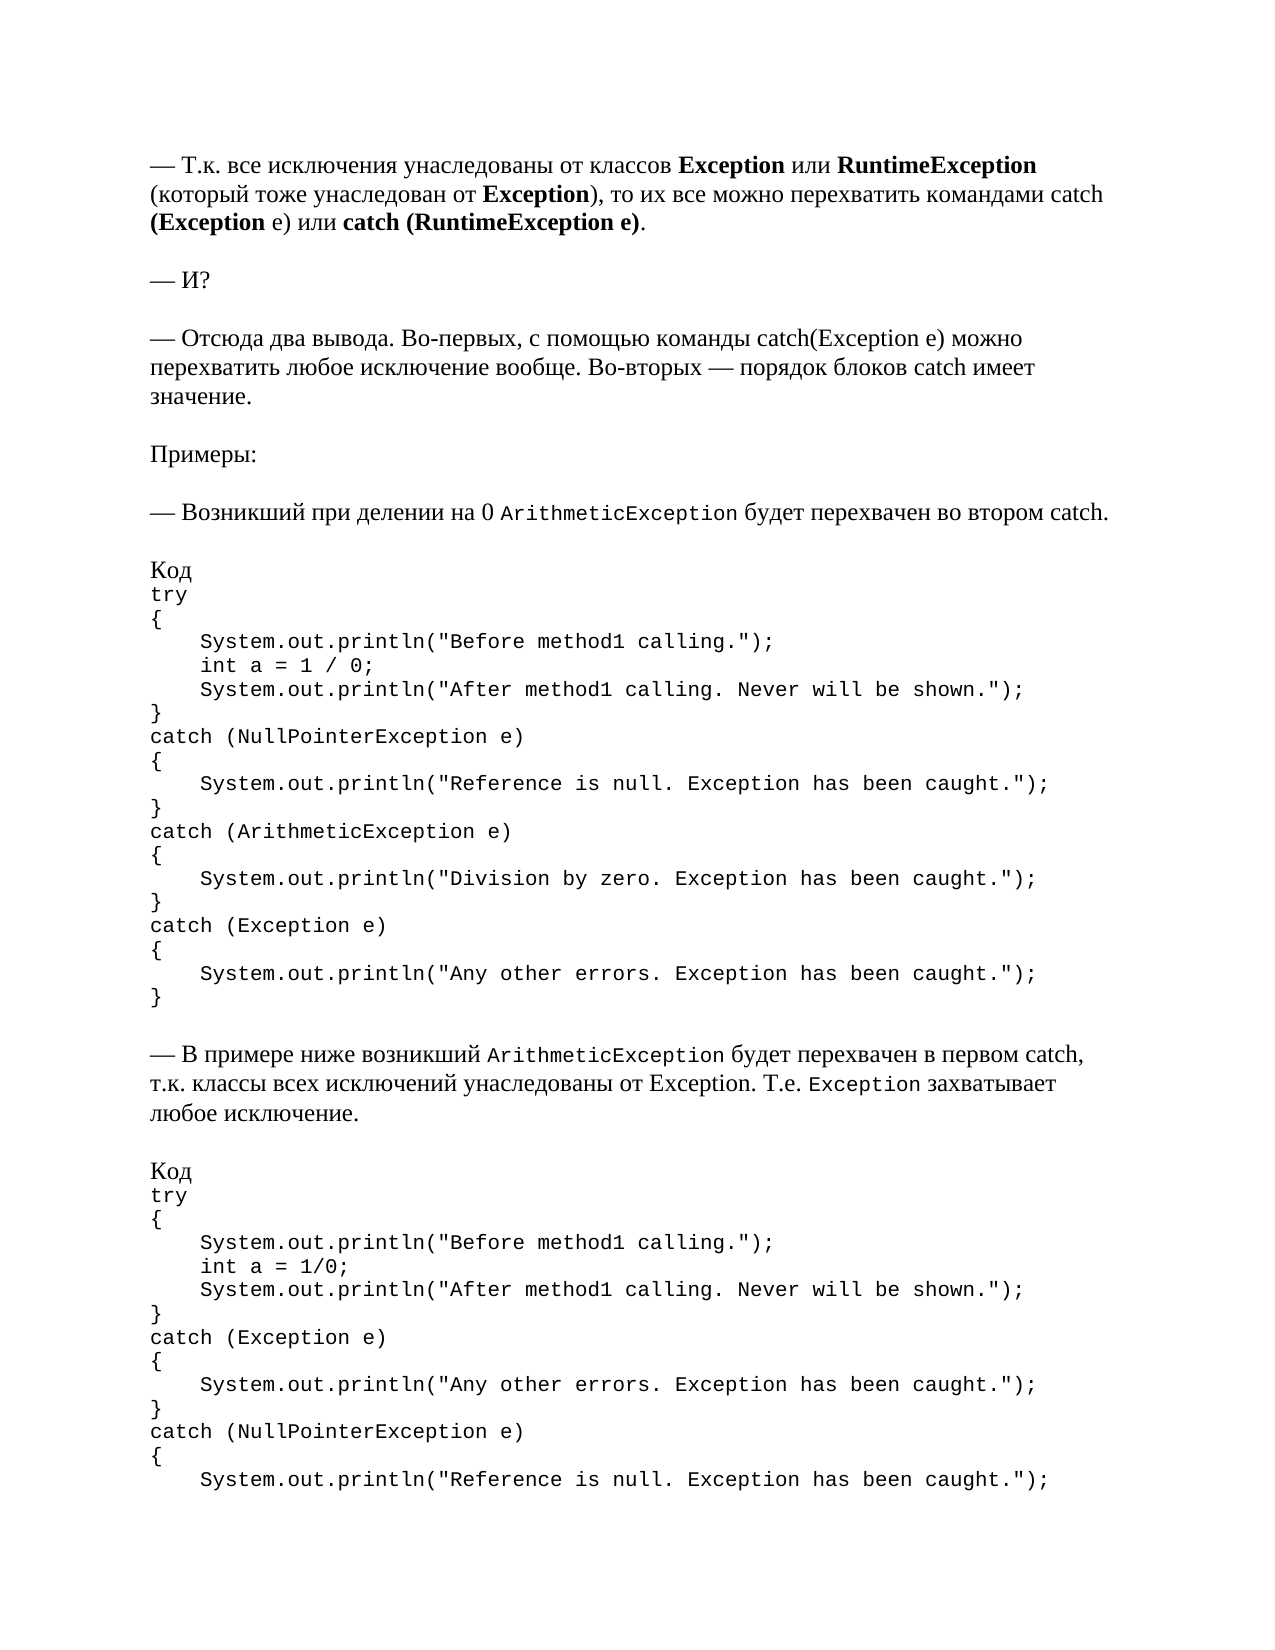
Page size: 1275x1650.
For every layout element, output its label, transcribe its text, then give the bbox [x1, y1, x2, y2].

text { [150, 1208, 1125, 1232]
text System.out.println("After method1 calling. Never will be shown."); [150, 679, 1125, 702]
text { [150, 608, 1125, 631]
text } [150, 1398, 1125, 1421]
text — Отсюда два вывода. Во-первых, с помощью команды catch(Exception e) можно перехватить любое исключение вообще. Во-вторых — порядок блоков catch имеет значение. [150, 323, 1125, 409]
text System.out.println("Reference is null. Exception has been caught."); [150, 773, 1125, 797]
text } [150, 702, 1125, 726]
text int a = 1/0; [150, 1256, 1125, 1279]
text catch (Exception e) [150, 1327, 1125, 1350]
text System.out.println("Any other errors. Exception has been caught."); [150, 1374, 1125, 1398]
text System.out.println("Reference is null. Exception has been caught."); [150, 1468, 1125, 1492]
text try [150, 584, 1125, 608]
text } [150, 1303, 1125, 1327]
text System.out.println("Before method1 calling."); [150, 1232, 1125, 1256]
text Код [150, 555, 1125, 584]
text catch (NullPointerException e) [150, 726, 1125, 750]
text { [150, 1445, 1125, 1468]
text catch (NullPointerException e) [150, 1421, 1125, 1445]
text } [150, 892, 1125, 915]
text int a = 1 / 0; [150, 655, 1125, 679]
text System.out.println("After method1 calling. Never will be shown."); [150, 1279, 1125, 1303]
text — Возникший при делении на 0 ArithmeticException будет перехвачен во втором catch. [150, 497, 1125, 526]
text Код [150, 1156, 1125, 1185]
text { [150, 1350, 1125, 1374]
text { [150, 939, 1125, 962]
text — Т.к. все исключения унаследованы от классов Exception или RuntimeException (который тоже унаследован от Exception), то их все можно перехватить командами catch (Exception e) или catch (RuntimeException e). [150, 150, 1125, 236]
text try [150, 1185, 1125, 1208]
text } [150, 797, 1125, 821]
text Примеры: [150, 439, 1125, 467]
text — И? [150, 265, 1125, 294]
text catch (ArithmeticException e) [150, 821, 1125, 844]
text System.out.println("Any other errors. Exception has been caught."); [150, 962, 1125, 986]
text catch (Exception e) [150, 915, 1125, 939]
text { [150, 750, 1125, 773]
text System.out.println("Before method1 calling."); [150, 631, 1125, 655]
text } [150, 986, 1125, 1010]
text System.out.println("Division by zero. Exception has been caught."); [150, 868, 1125, 892]
text — В примере ниже возникший ArithmeticException будет перехвачен в первом catch, т.к. классы всех исключений унаследованы от Exception. Т.е. Exception захватывает любое исключение. [150, 1039, 1125, 1127]
text { [150, 844, 1125, 868]
